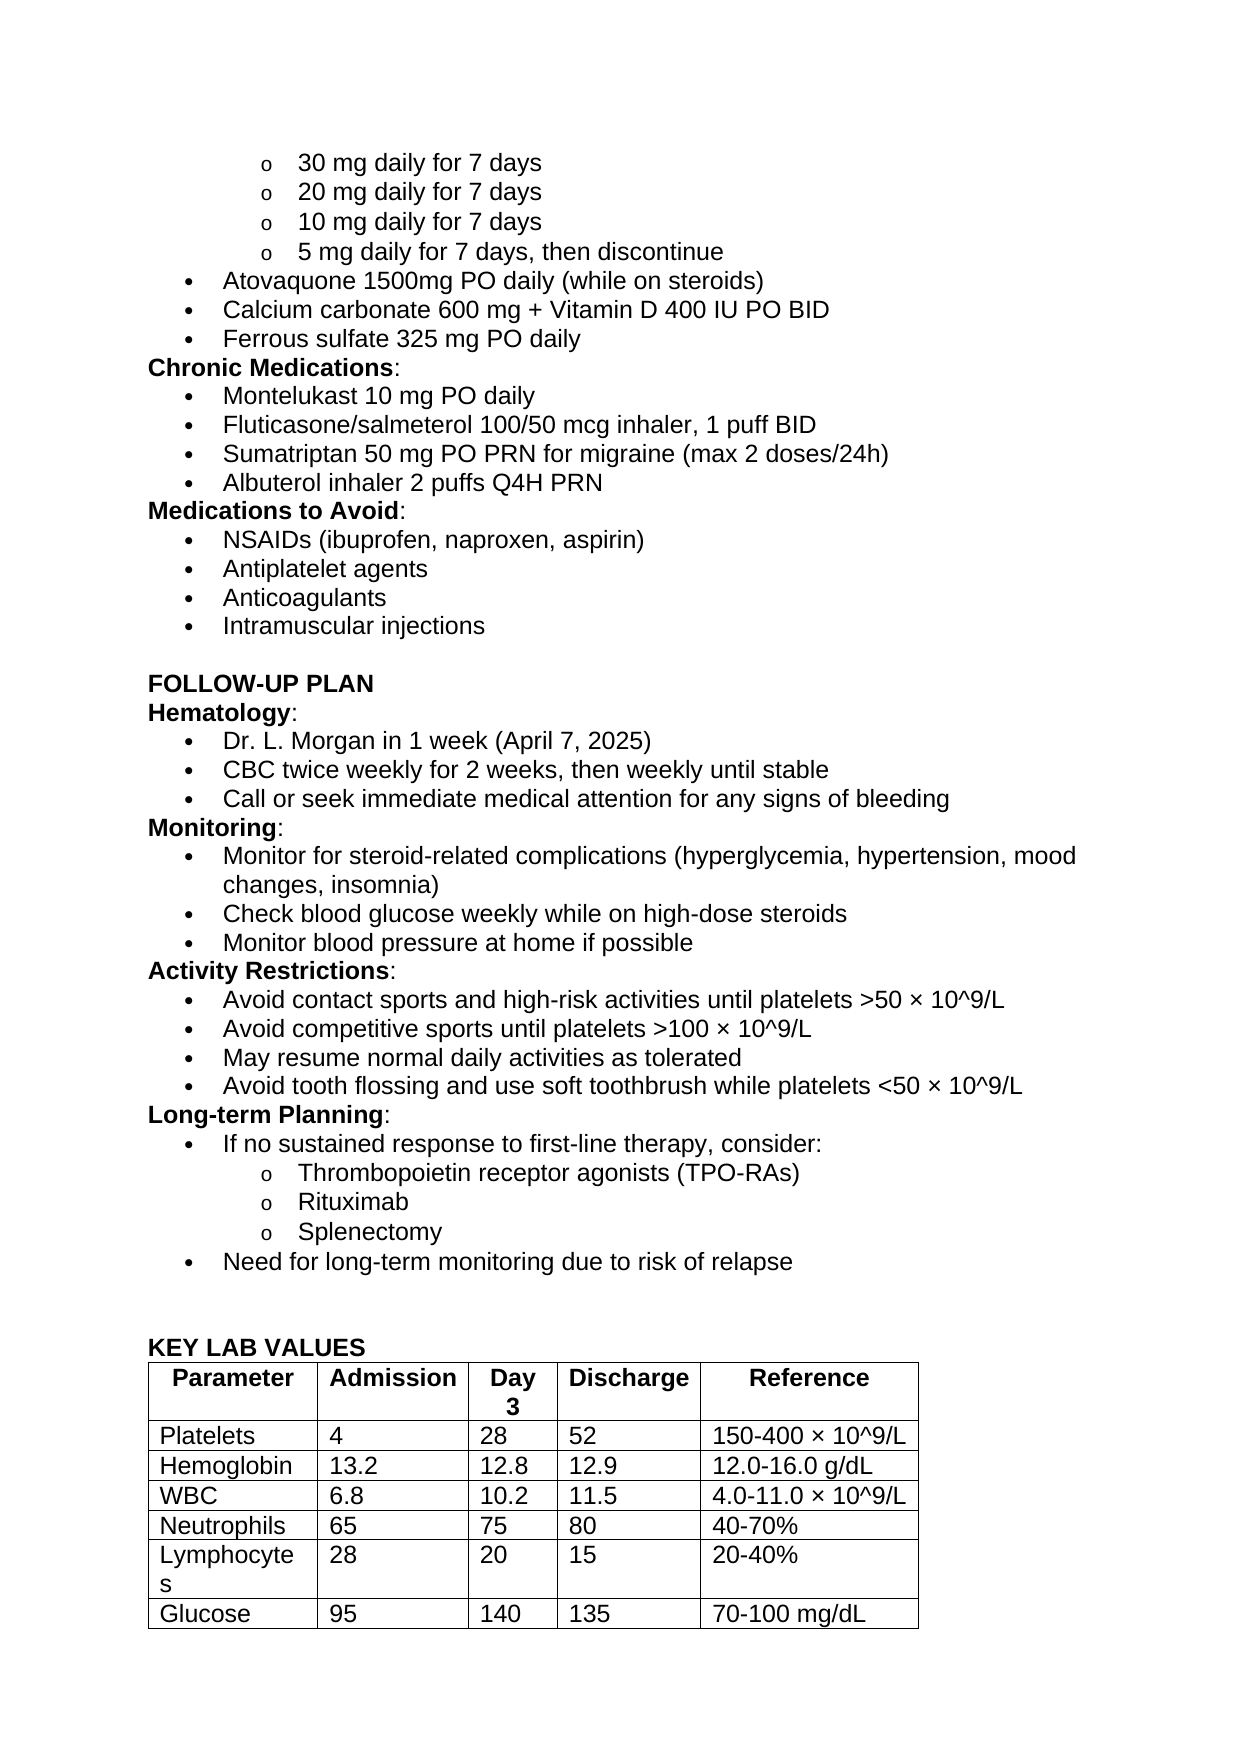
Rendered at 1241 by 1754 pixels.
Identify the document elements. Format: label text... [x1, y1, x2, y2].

list Calcium carbonate 600 mg + Vitamin D 400 IU PO BID [185, 295, 1093, 324]
table_cell 70-100 mg/dL [701, 1599, 918, 1628]
list Ferrous sulfate 325 mg PO daily [185, 324, 1093, 353]
list Fluticasone/salmeterol 100/50 mcg inhaler, 1 puff BID [185, 410, 1093, 439]
table_cell 28 [469, 1421, 557, 1450]
text KEY LAB VALUES [148, 1333, 1093, 1362]
table_cell 11.5 [558, 1481, 700, 1509]
table_cell 40-70% [701, 1511, 918, 1539]
list May resume normal daily activities as tolerated [185, 1043, 1093, 1071]
table_header Admission [318, 1363, 468, 1420]
table_cell Platelets [149, 1421, 317, 1450]
list Albuterol inhaler 2 puffs Q4H PRN [185, 468, 1093, 496]
table_cell 80 [558, 1511, 700, 1539]
list Anticoagulants [185, 583, 1093, 611]
table_cell 4.0-11.0 × 10^9/L [701, 1481, 918, 1509]
text Chronic Medications: [148, 353, 1093, 381]
text Long-term Planning: [148, 1100, 1093, 1129]
text Hematology: [148, 698, 1093, 726]
table_cell 6.8 [318, 1481, 468, 1509]
list Atovaquone 1500mg PO daily (while on steroids) [185, 266, 1093, 295]
list CBC twice weekly for 2 weeks, then weekly until stable [185, 755, 1093, 784]
list NSAIDs (ibuprofen, naproxen, aspirin) [185, 525, 1093, 554]
table_cell 12.0-16.0 g/dL [701, 1451, 918, 1480]
table_cell 10.2 [469, 1481, 557, 1509]
list Rituximab [260, 1187, 1093, 1217]
table_cell Glucose [149, 1599, 317, 1628]
table_header Discharge [558, 1363, 700, 1420]
table_cell 75 [469, 1511, 557, 1539]
text Monitoring: [148, 813, 1093, 841]
list Splenectomy [260, 1217, 1093, 1247]
table_cell 52 [558, 1421, 700, 1450]
list 10 mg daily for 7 days [260, 207, 1093, 237]
list If no sustained response to first-line therapy, consider: [185, 1129, 1093, 1158]
list Sumatriptan 50 mg PO PRN for migraine (max 2 doses/24h) [185, 439, 1093, 468]
table_cell Hemoglobin [149, 1451, 317, 1480]
list Monitor blood pressure at home if possible [185, 928, 1093, 956]
table_cell 28 [318, 1540, 468, 1598]
list Check blood glucose weekly while on high-dose steroids [185, 899, 1093, 928]
table_header Parameter [149, 1363, 317, 1420]
table_cell 12.8 [469, 1451, 557, 1480]
table_cell Lymphocytes [149, 1540, 317, 1598]
table_cell 95 [318, 1599, 468, 1628]
list Avoid competitive sports until platelets >100 × 10^9/L [185, 1014, 1093, 1043]
table_cell 12.9 [558, 1451, 700, 1480]
table_cell 65 [318, 1511, 468, 1539]
text Activity Restrictions: [148, 956, 1093, 985]
list Avoid contact sports and high-risk activities until platelets >50 × 10^9/L [185, 985, 1093, 1014]
table_header Day 3 [469, 1363, 557, 1420]
table_cell 15 [558, 1540, 700, 1598]
list 30 mg daily for 7 days [260, 148, 1093, 177]
table_cell WBC [149, 1481, 317, 1509]
list Dr. L. Morgan in 1 week (April 7, 2025) [185, 726, 1093, 755]
text FOLLOW-UP PLAN [148, 669, 1093, 698]
list Montelukast 10 mg PO daily [185, 381, 1093, 410]
table_cell 135 [558, 1599, 700, 1628]
list Antiplatelet agents [185, 554, 1093, 583]
list Monitor for steroid-related complications (hyperglycemia, hypertension, mood changes, insomnia) [185, 841, 1093, 899]
list Avoid tooth flossing and use soft toothbrush while platelets <50 × 10^9/L [185, 1071, 1093, 1100]
table_cell Neutrophils [149, 1511, 317, 1539]
table_cell 150-400 × 10^9/L [701, 1421, 918, 1450]
list 20 mg daily for 7 days [260, 177, 1093, 207]
table_header Reference [701, 1363, 918, 1420]
table_cell 4 [318, 1421, 468, 1450]
list Intramuscular injections [185, 611, 1093, 640]
list Call or seek immediate medical attention for any signs of bleeding [185, 784, 1093, 813]
list 5 mg daily for 7 days, then discontinue [260, 237, 1093, 266]
table_cell 20-40% [701, 1540, 918, 1598]
table_cell 20 [469, 1540, 557, 1598]
text Medications to Avoid: [148, 496, 1093, 525]
list Thrombopoietin receptor agonists (TPO-RAs) [260, 1158, 1093, 1187]
list Need for long-term monitoring due to risk of relapse [185, 1247, 1093, 1275]
table_cell 140 [469, 1599, 557, 1628]
table_cell 13.2 [318, 1451, 468, 1480]
